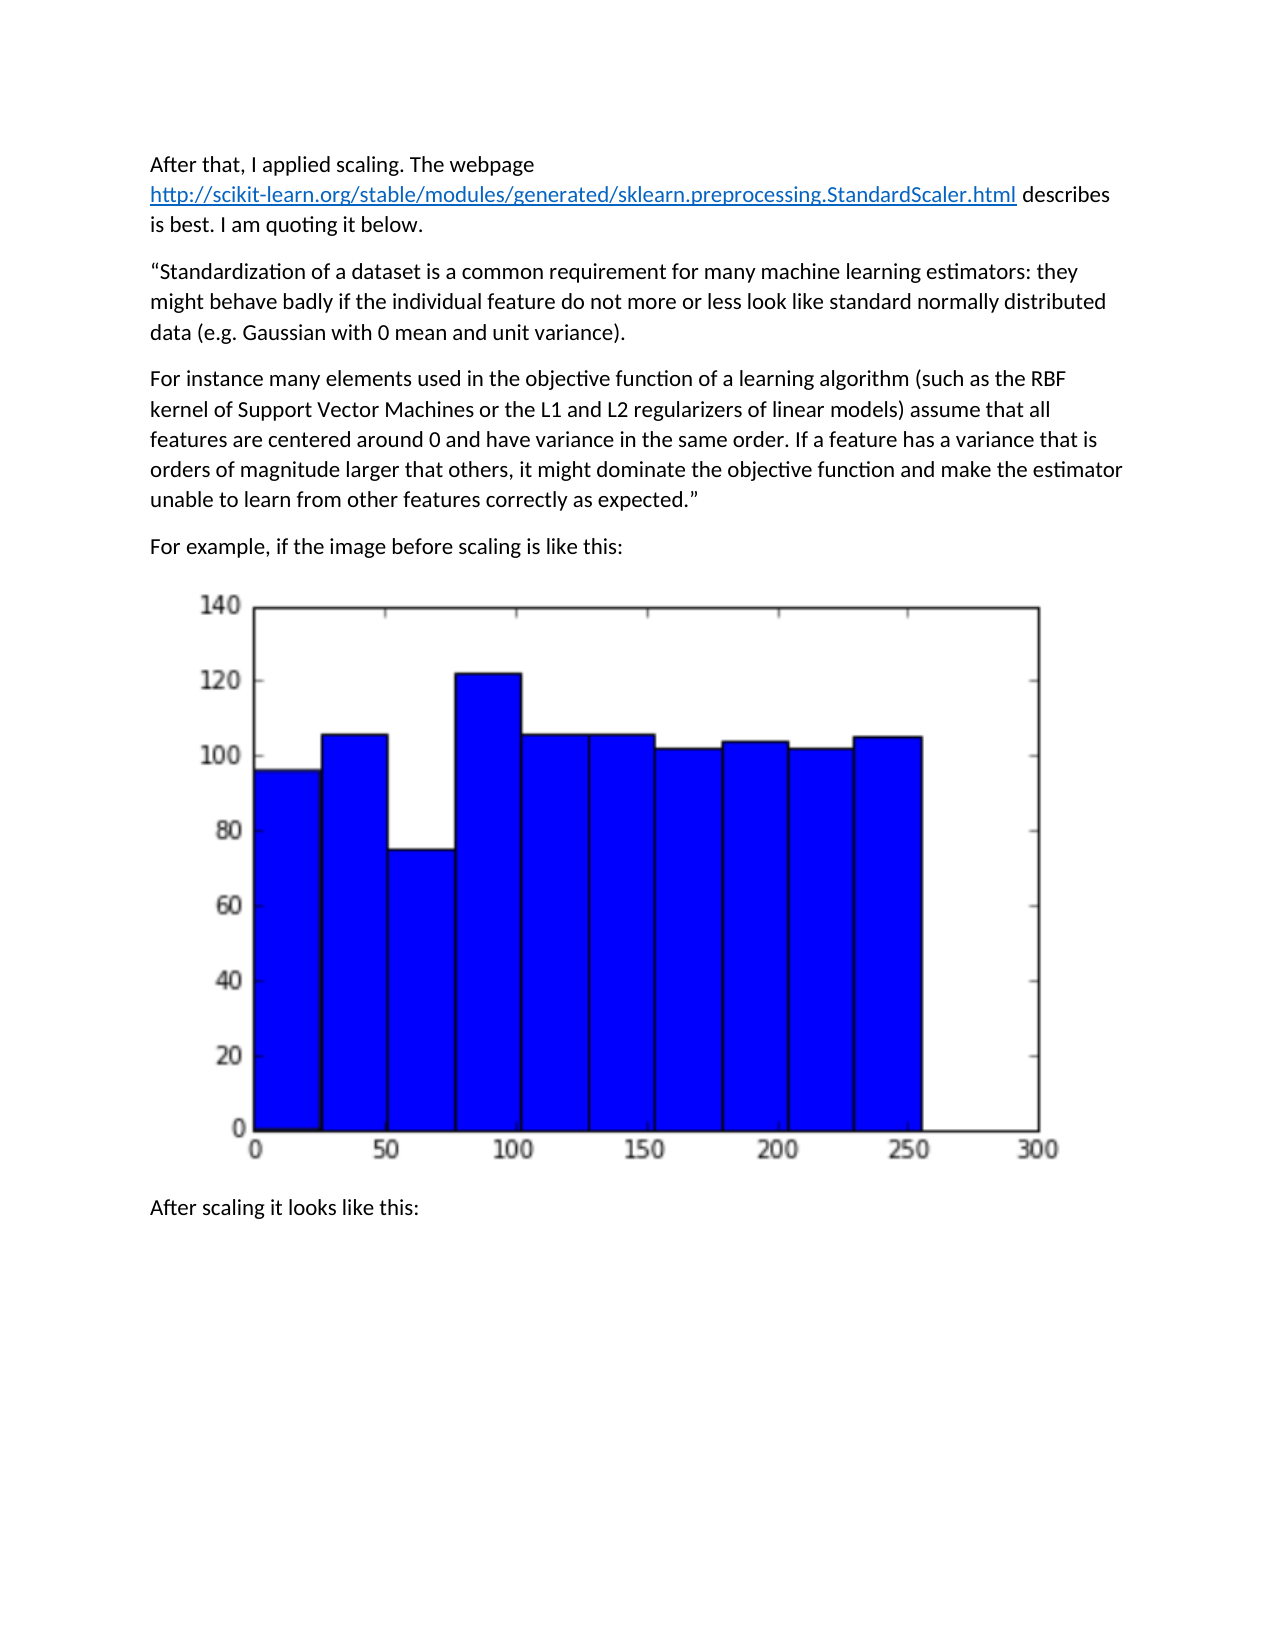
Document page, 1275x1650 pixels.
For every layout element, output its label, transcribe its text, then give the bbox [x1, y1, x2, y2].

text For example, if the image before scaling is like this: [150, 532, 1125, 560]
text After scaling it looks like this: [150, 1193, 1125, 1221]
text “Standardization of a dataset is a common requirement for many machine learning estimators: they might behave badly if the individual feature do not more or less look like standard normally distributed data (e.g. Gaussian with 0 mean and unit variance). [150, 257, 1125, 346]
text After that, I applied scaling. The webpage http://scikit-learn.org/stable/modules/generated/sklearn.preprocessing.StandardScaler.html describes is best. I am quoting it below. [150, 150, 1125, 238]
text For instance many elements used in the objective function of a learning algorithm (such as the RBF kernel of Support Vector Machines or the L1 and L2 regularizers of linear models) assume that all features are centered around 0 and have variance in the same order. If a feature has a variance that is orders of magnitude larger that others, it might dominate the objective function and make the estimator unable to learn from other features correctly as expected.” [150, 364, 1125, 513]
picture [150, 579, 1099, 1175]
